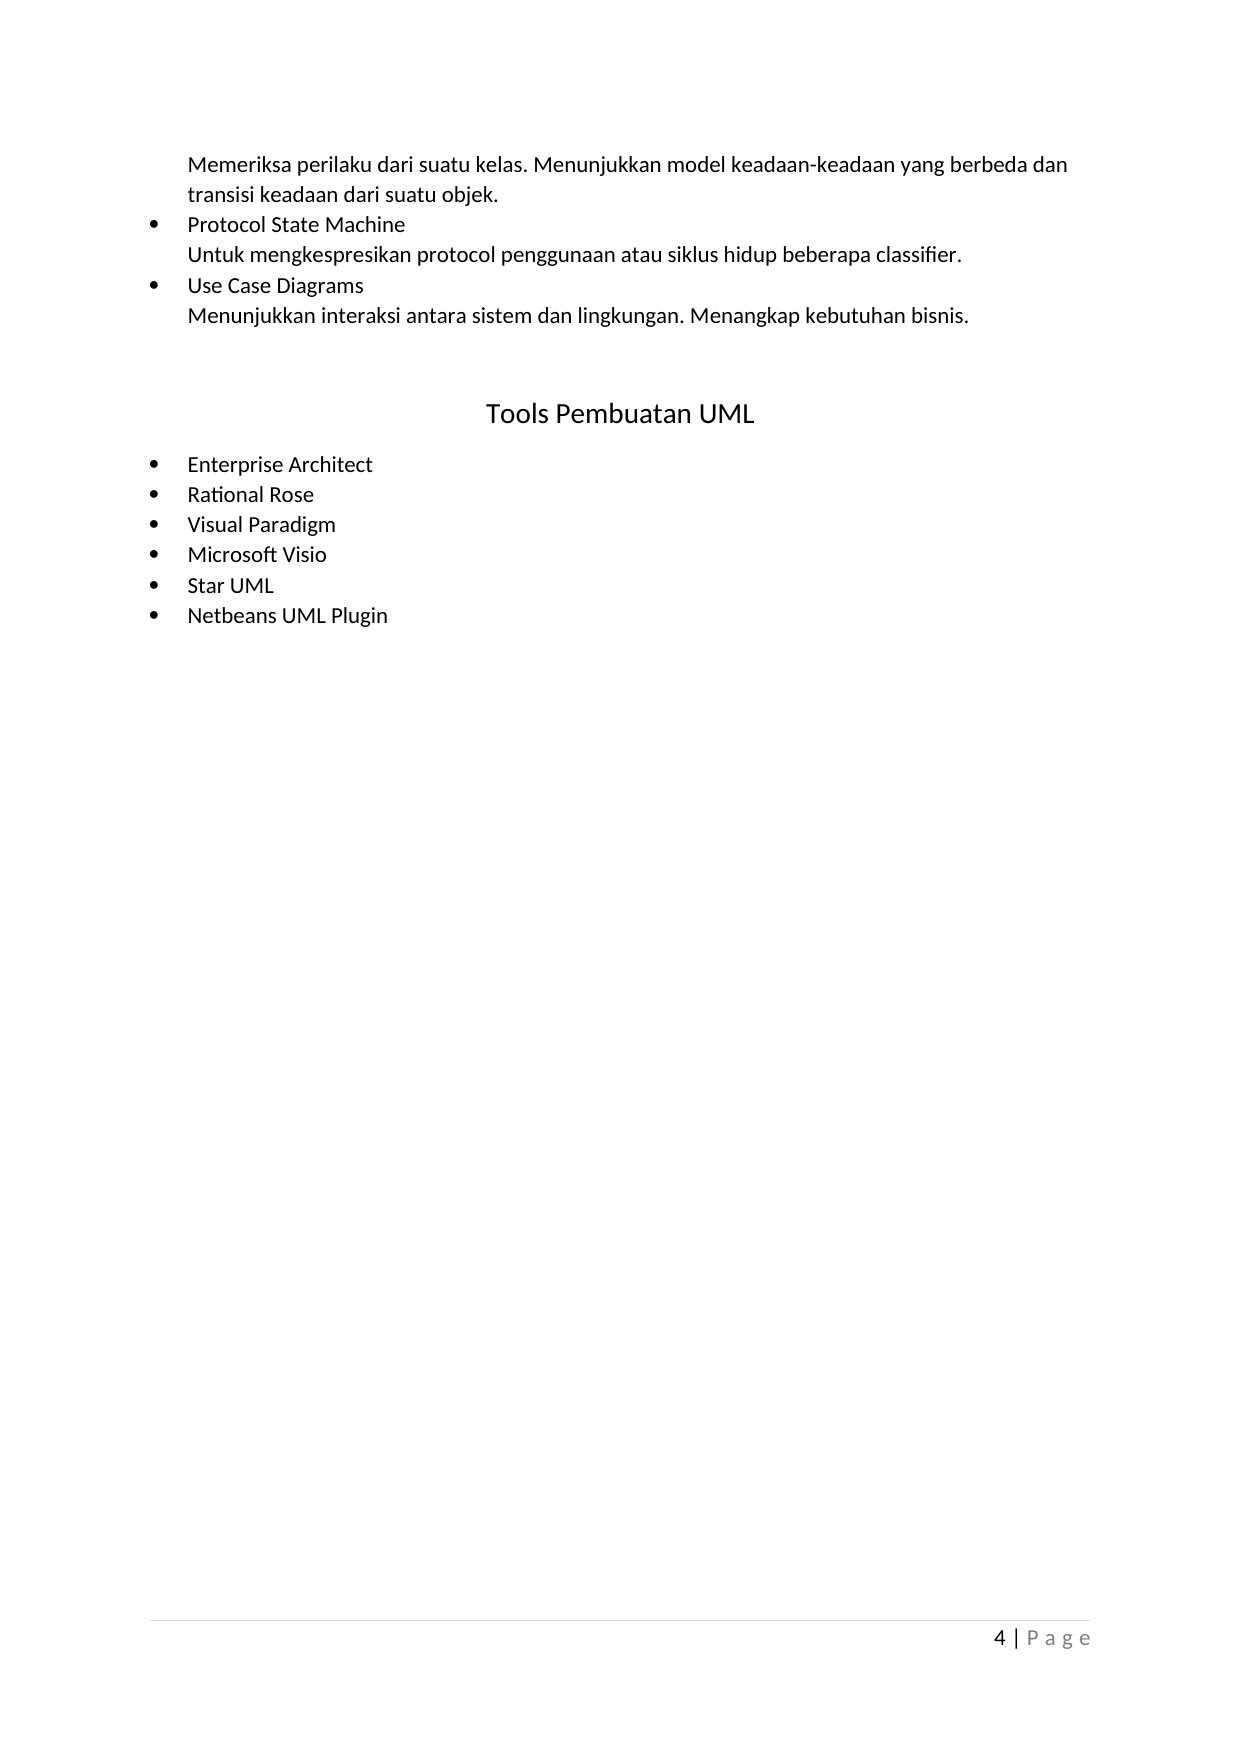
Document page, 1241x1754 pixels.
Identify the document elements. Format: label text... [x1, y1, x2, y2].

list Visual Paradigm [150, 510, 1090, 538]
list Netbeans UML Plugin [150, 601, 1090, 629]
list Microsoft Visio [150, 541, 1090, 568]
list Protocol State Machine [150, 210, 1090, 238]
text Tools Pembuatan UML [150, 395, 1090, 430]
list Untuk mengkespresikan protocol penggunaan atau siklus hidup beberapa classifier. [187, 241, 1090, 269]
list Use Case Diagrams [150, 271, 1090, 299]
list Menunjukkan interaksi antara sistem dan lingkungan. Menangkap kebutuhan bisnis. [187, 301, 1090, 329]
list Rational Rose [150, 480, 1090, 508]
list Enterprise Architect [150, 450, 1090, 478]
list Star UML [150, 571, 1090, 599]
list Memeriksa perilaku dari suatu kelas. Menunjukkan model keadaan-keadaan yang berbeda dan transisi keadaan dari suatu objek. [187, 150, 1090, 208]
